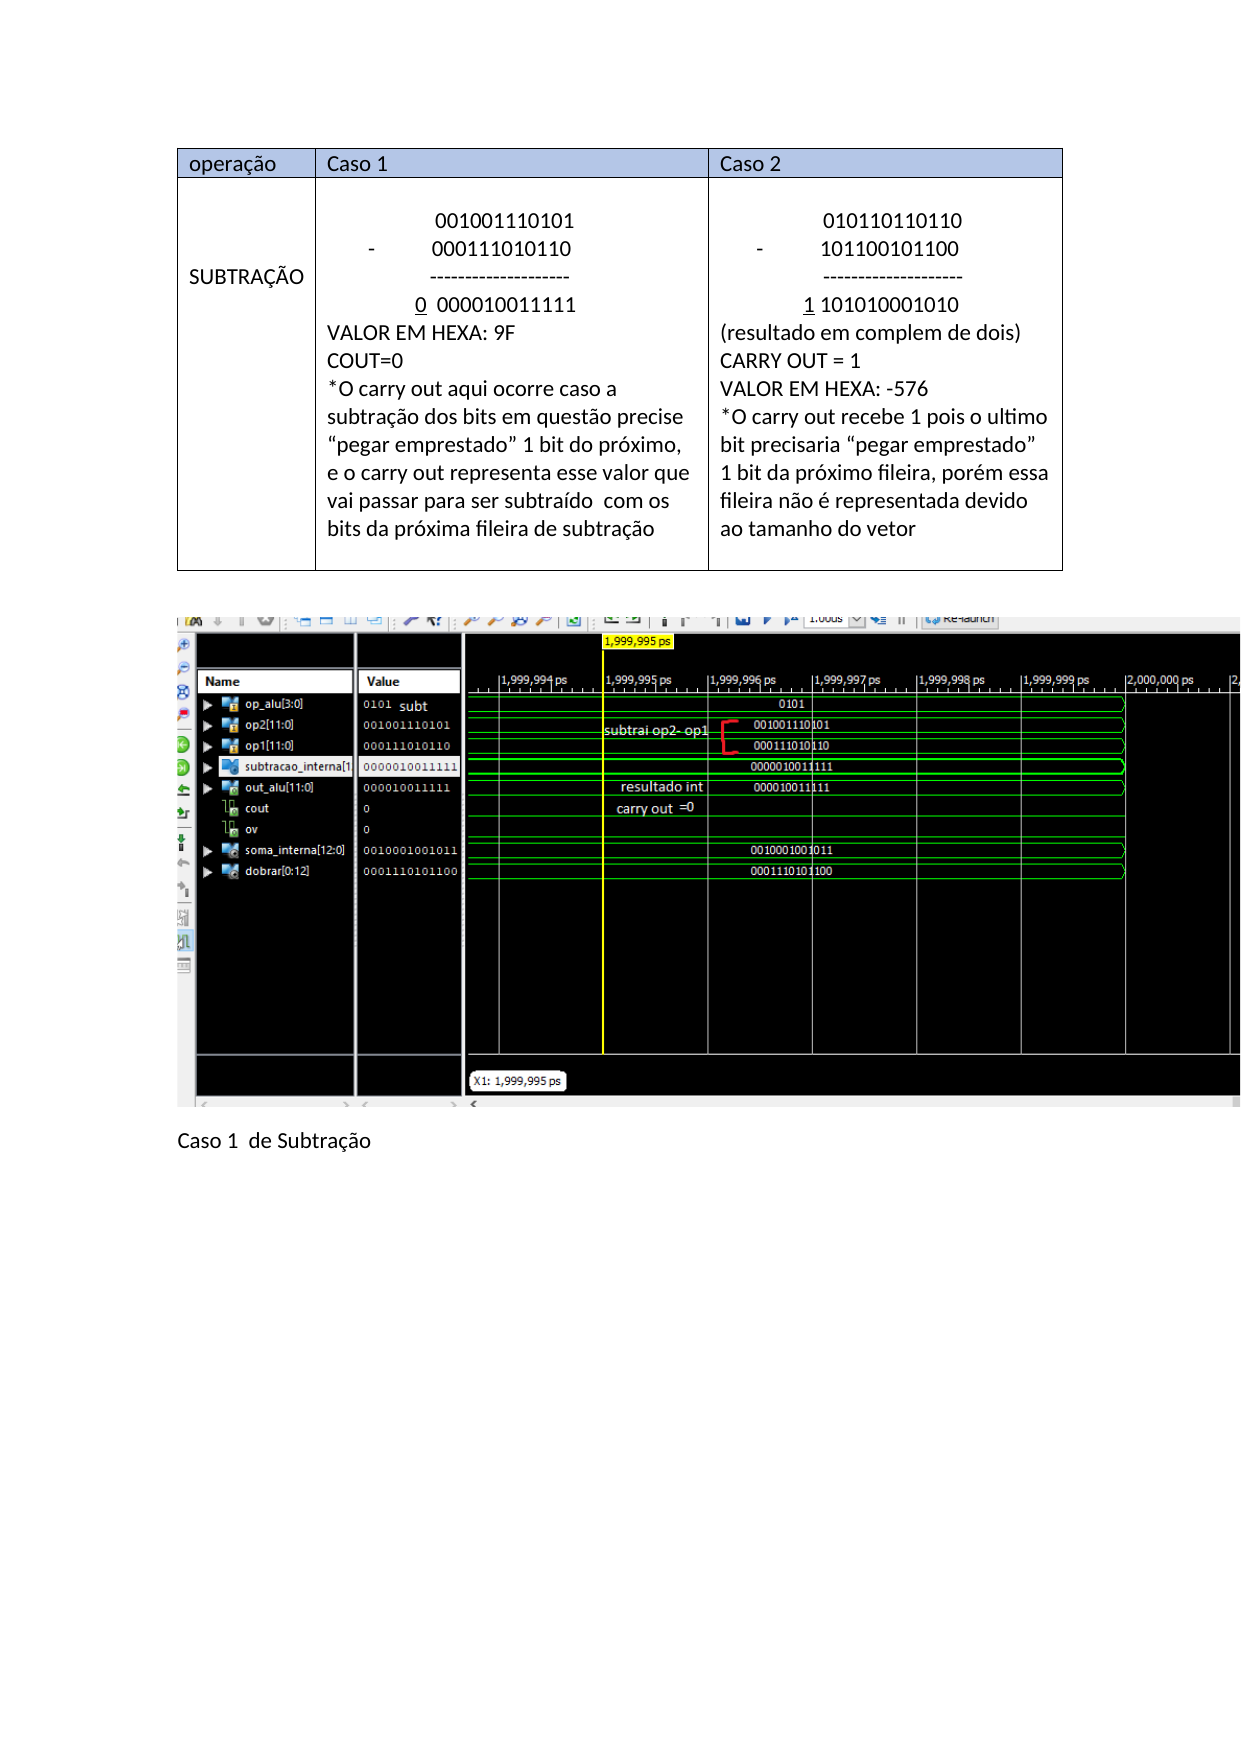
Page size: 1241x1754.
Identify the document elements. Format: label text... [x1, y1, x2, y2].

text Caso 1 de Subtração [177, 1126, 1063, 1154]
picture [177, 617, 1241, 1107]
table_cell 001001110101 - 000111010110 -------------------- 0 000010011111 VALOR EM HEXA: 9F COUT=0 *O carry out aqui ocorre caso a subtração dos bits em questão precise “pegar emprestado” 1 bit do próximo, e o carry out representa esse valor que vai passar para ser subtraído com os bits da próxima fileira de subtração [316, 178, 708, 570]
table_header operação [178, 149, 315, 177]
table_header Caso 1 [316, 149, 708, 177]
table_header Caso 2 [709, 149, 1062, 177]
table_cell 010110110110 - 101100101100 -------------------- 1 101010001010 (resultado em complem de dois) CARRY OUT = 1 VALOR EM HEXA: -576 *O carry out recebe 1 pois o ultimo bit precisaria “pegar emprestado” 1 bit da próximo fileira, porém essa fileira não é representada devido ao tamanho do vetor [709, 178, 1062, 570]
table_cell SUBTRAÇÃO [178, 178, 315, 570]
